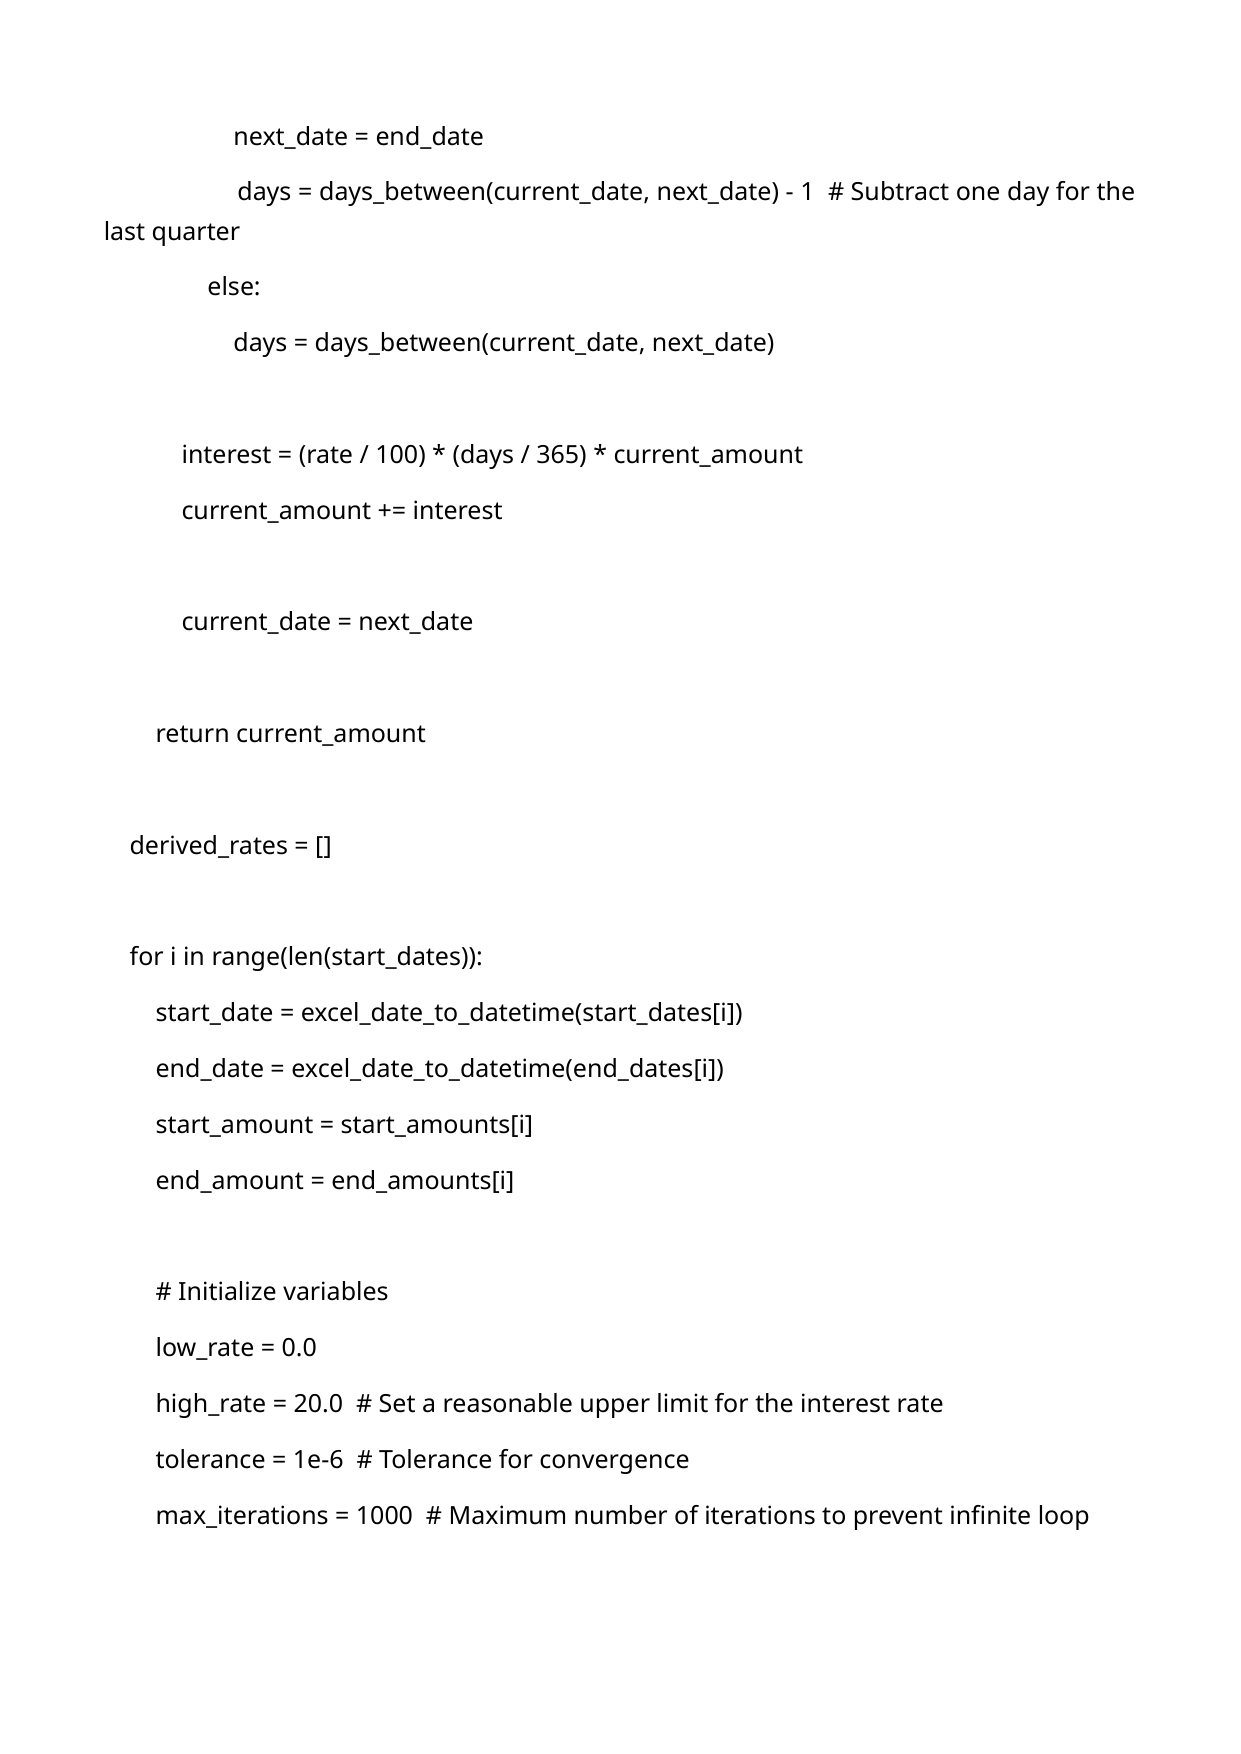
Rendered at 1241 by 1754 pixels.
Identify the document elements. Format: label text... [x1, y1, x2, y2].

text end_date = excel_date_to_datetime(end_dates[i]) [103, 1051, 1137, 1085]
text low_rate = 0.0 [103, 1330, 1137, 1364]
text derived_rates = [] [103, 827, 1137, 861]
text tolerance = 1e-6 # Tolerance for convergence [103, 1441, 1137, 1476]
text for i in range(len(start_dates)): [103, 939, 1137, 973]
text days = days_between(current_date, next_date) [103, 325, 1137, 359]
text days = days_between(current_date, next_date) - 1 # Subtract one day for the last quarter [103, 174, 1137, 247]
text return current_amount [103, 716, 1137, 750]
text next_date = end_date [103, 118, 1137, 152]
text current_amount += interest [103, 492, 1137, 526]
text high_rate = 20.0 # Set a reasonable upper limit for the interest rate [103, 1386, 1137, 1420]
text current_date = next_date [103, 604, 1137, 638]
text start_amount = start_amounts[i] [103, 1106, 1137, 1141]
text start_date = excel_date_to_datetime(start_dates[i]) [103, 995, 1137, 1029]
text end_amount = end_amounts[i] [103, 1162, 1137, 1196]
text interest = (rate / 100) * (days / 365) * current_amount [103, 436, 1137, 471]
text # Initialize variables [103, 1274, 1137, 1308]
text max_iterations = 1000 # Maximum number of iterations to prevent infinite loop [103, 1497, 1137, 1531]
text else: [103, 269, 1137, 303]
